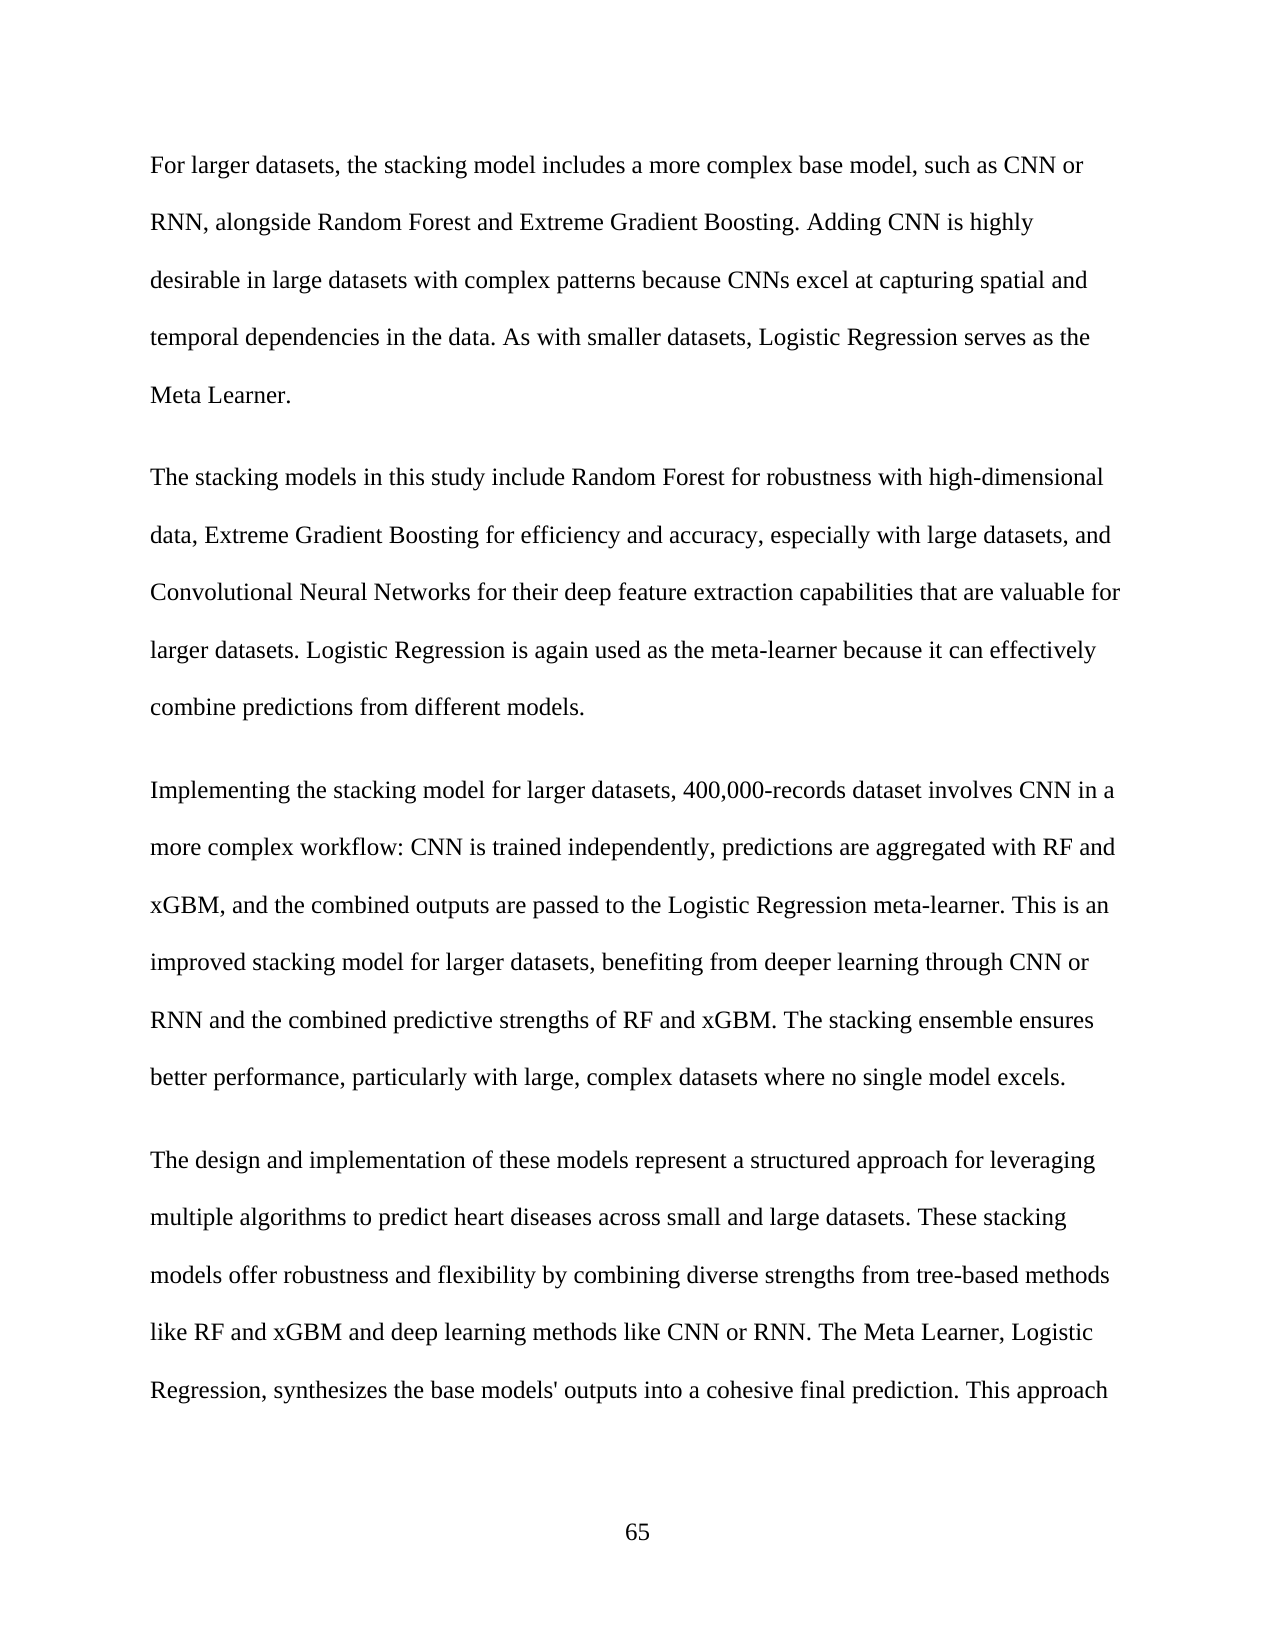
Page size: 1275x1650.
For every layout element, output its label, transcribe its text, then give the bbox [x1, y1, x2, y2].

text Implementing the stacking model for larger datasets, 400,000-records dataset involves CNN in a more complex workflow: CNN is trained independently, predictions are aggregated with RF and xGBM, and the combined outputs are passed to the Logistic Regression meta-learner. This is an improved stacking model for larger datasets, benefiting from deeper learning through CNN or RNN and the combined predictive strengths of RF and xGBM. The stacking ensemble ensures better performance, particularly with large, complex datasets where no single model excels. [150, 1072, 1125, 1388]
text For larger datasets, the stacking model includes a more complex base model, such as CNN or RNN, alongside Random Forest and Extreme Gradient Boosting. Adding CNN is highly desirable in large datasets with complex patterns because CNNs excel at capturing spatial and temporal dependencies in the data. As with smaller datasets, Logistic Regression serves as the Meta Learner. [150, 447, 1125, 706]
picture [150, 176, 1054, 423]
text The stacking models in this study include Random Forest for robustness with high-dimensional data, Extreme Gradient Boosting for efficiency and accuracy, especially with large datasets, and Convolutional Neural Networks for their deep feature extraction capabilities that are valuable for larger datasets. Logistic Regression is again used as the meta-learner because it can effectively combine predictions from different models. [150, 760, 1125, 1018]
